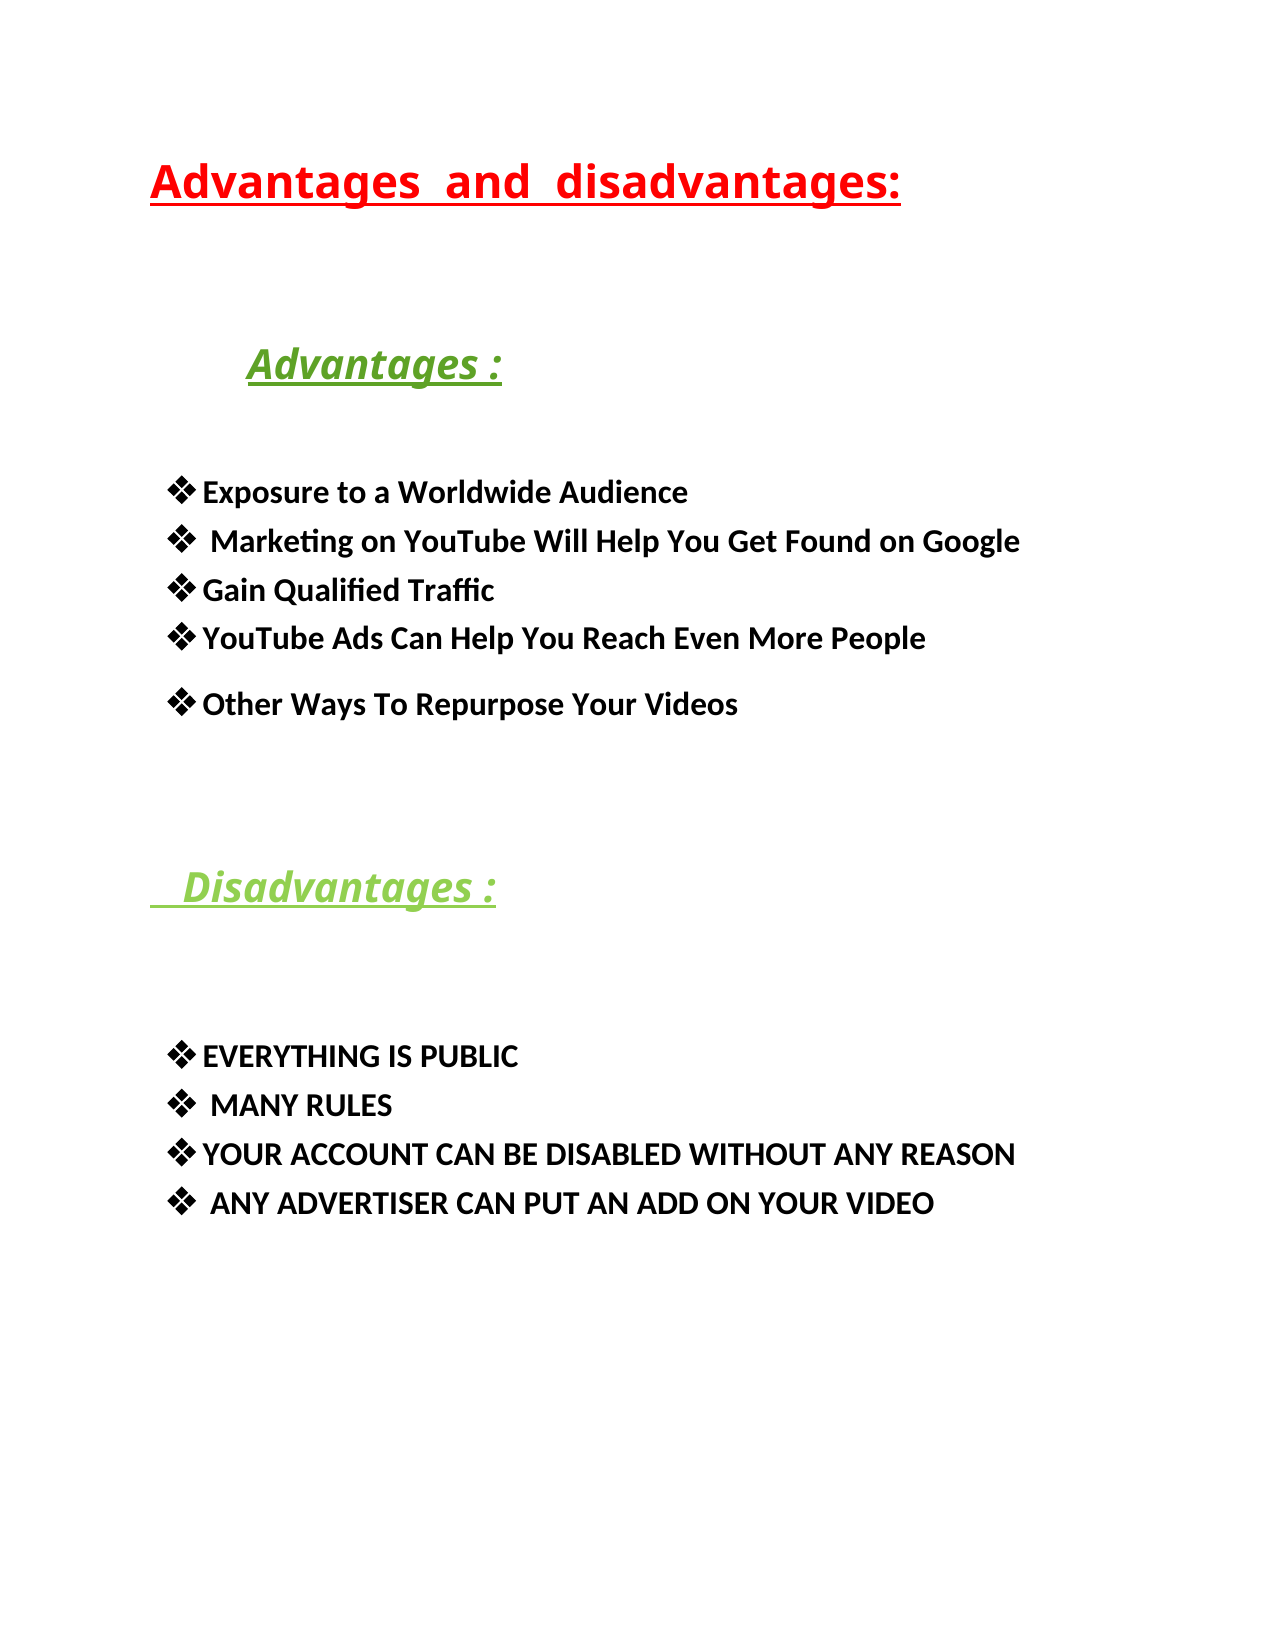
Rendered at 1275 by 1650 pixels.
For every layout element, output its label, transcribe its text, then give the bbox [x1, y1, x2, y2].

list Other Ways To Repurpose Your Videos [165, 666, 1125, 729]
list YouTube Ads Can Help You Reach Even More People [165, 617, 1125, 658]
list Marketing on YouTube Will Help You Get Found on Google [165, 520, 1125, 560]
text Advantages and disadvantages: [150, 150, 1125, 212]
list EVERYTHING IS PUBLIC [165, 1035, 1125, 1076]
list MANY RULES [165, 1084, 1125, 1125]
list YOUR ACCOUNT CAN BE DISABLED WITHOUT ANY REASON [165, 1133, 1125, 1174]
list Exposure to a Worldwide Audience [165, 471, 1125, 512]
list ANY ADVERTISER CAN PUT AN ADD ON YOUR VIDEO [165, 1182, 1125, 1223]
text Disadvantages : [150, 857, 1125, 914]
list Advantages : [247, 334, 1125, 391]
list Gain Qualified Traffic [165, 568, 1125, 609]
